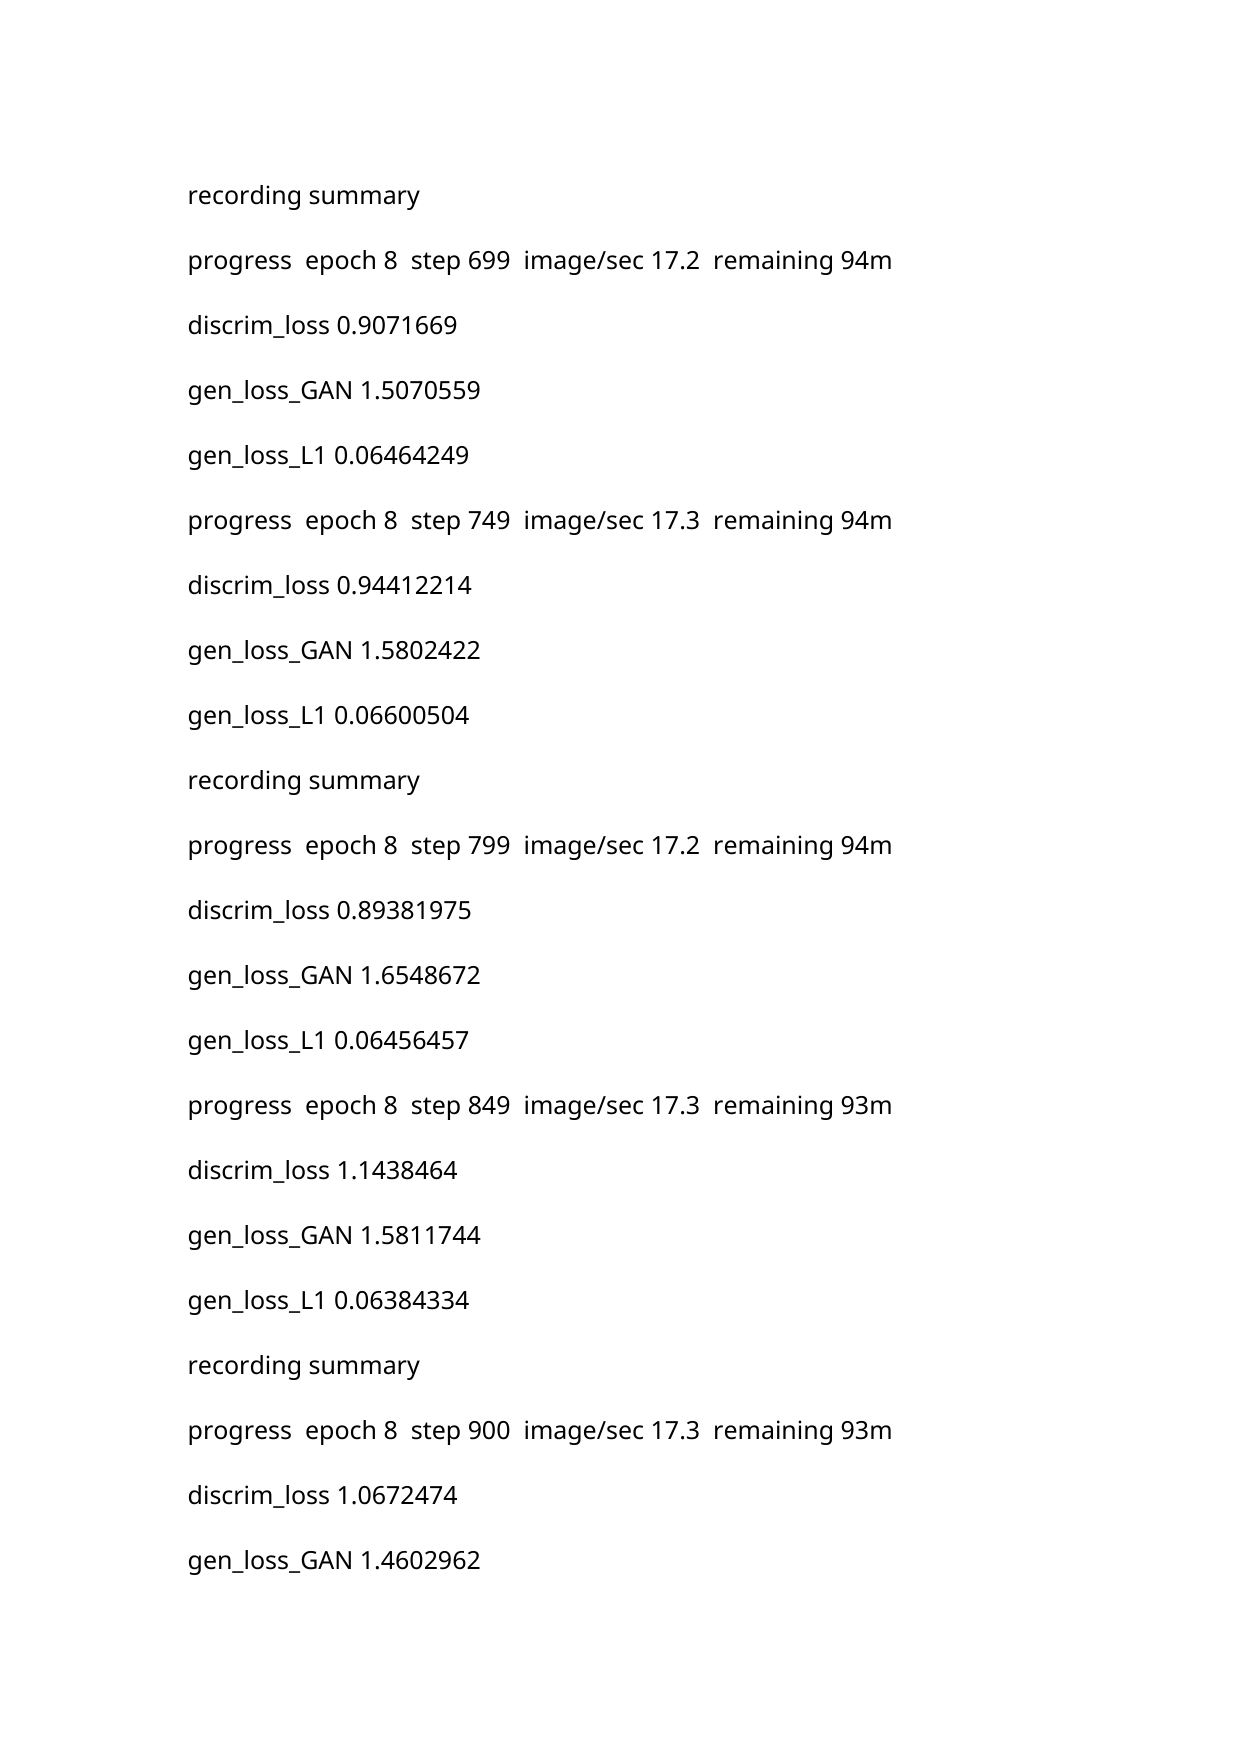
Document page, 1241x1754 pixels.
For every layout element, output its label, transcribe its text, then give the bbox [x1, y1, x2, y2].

text gen_loss_L1 0.06600504 [187, 682, 1053, 747]
text gen_loss_L1 0.06384334 [187, 1267, 1053, 1332]
text progress epoch 8 step 799 image/sec 17.2 remaining 94m [187, 812, 1053, 877]
text discrim_loss 0.94412214 [187, 552, 1053, 617]
text recording summary [187, 1332, 1053, 1397]
text progress epoch 8 step 749 image/sec 17.3 remaining 94m [187, 487, 1053, 552]
text discrim_loss 1.1438464 [187, 1137, 1053, 1202]
text gen_loss_GAN 1.5802422 [187, 617, 1053, 682]
text discrim_loss 0.9071669 [187, 292, 1053, 357]
text gen_loss_L1 0.06456457 [187, 1007, 1053, 1072]
text gen_loss_L1 0.06464249 [187, 422, 1053, 487]
text discrim_loss 1.0672474 [187, 1462, 1053, 1527]
text recording summary [187, 747, 1053, 812]
text progress epoch 8 step 900 image/sec 17.3 remaining 93m [187, 1397, 1053, 1462]
text gen_loss_GAN 1.5070559 [187, 357, 1053, 422]
text progress epoch 8 step 849 image/sec 17.3 remaining 93m [187, 1072, 1053, 1137]
text gen_loss_GAN 1.6548672 [187, 942, 1053, 1007]
text gen_loss_GAN 1.5811744 [187, 1202, 1053, 1267]
text progress epoch 8 step 699 image/sec 17.2 remaining 94m [187, 227, 1053, 292]
text discrim_loss 0.89381975 [187, 877, 1053, 942]
text gen_loss_GAN 1.4602962 [187, 1527, 1053, 1592]
text recording summary [187, 162, 1053, 227]
